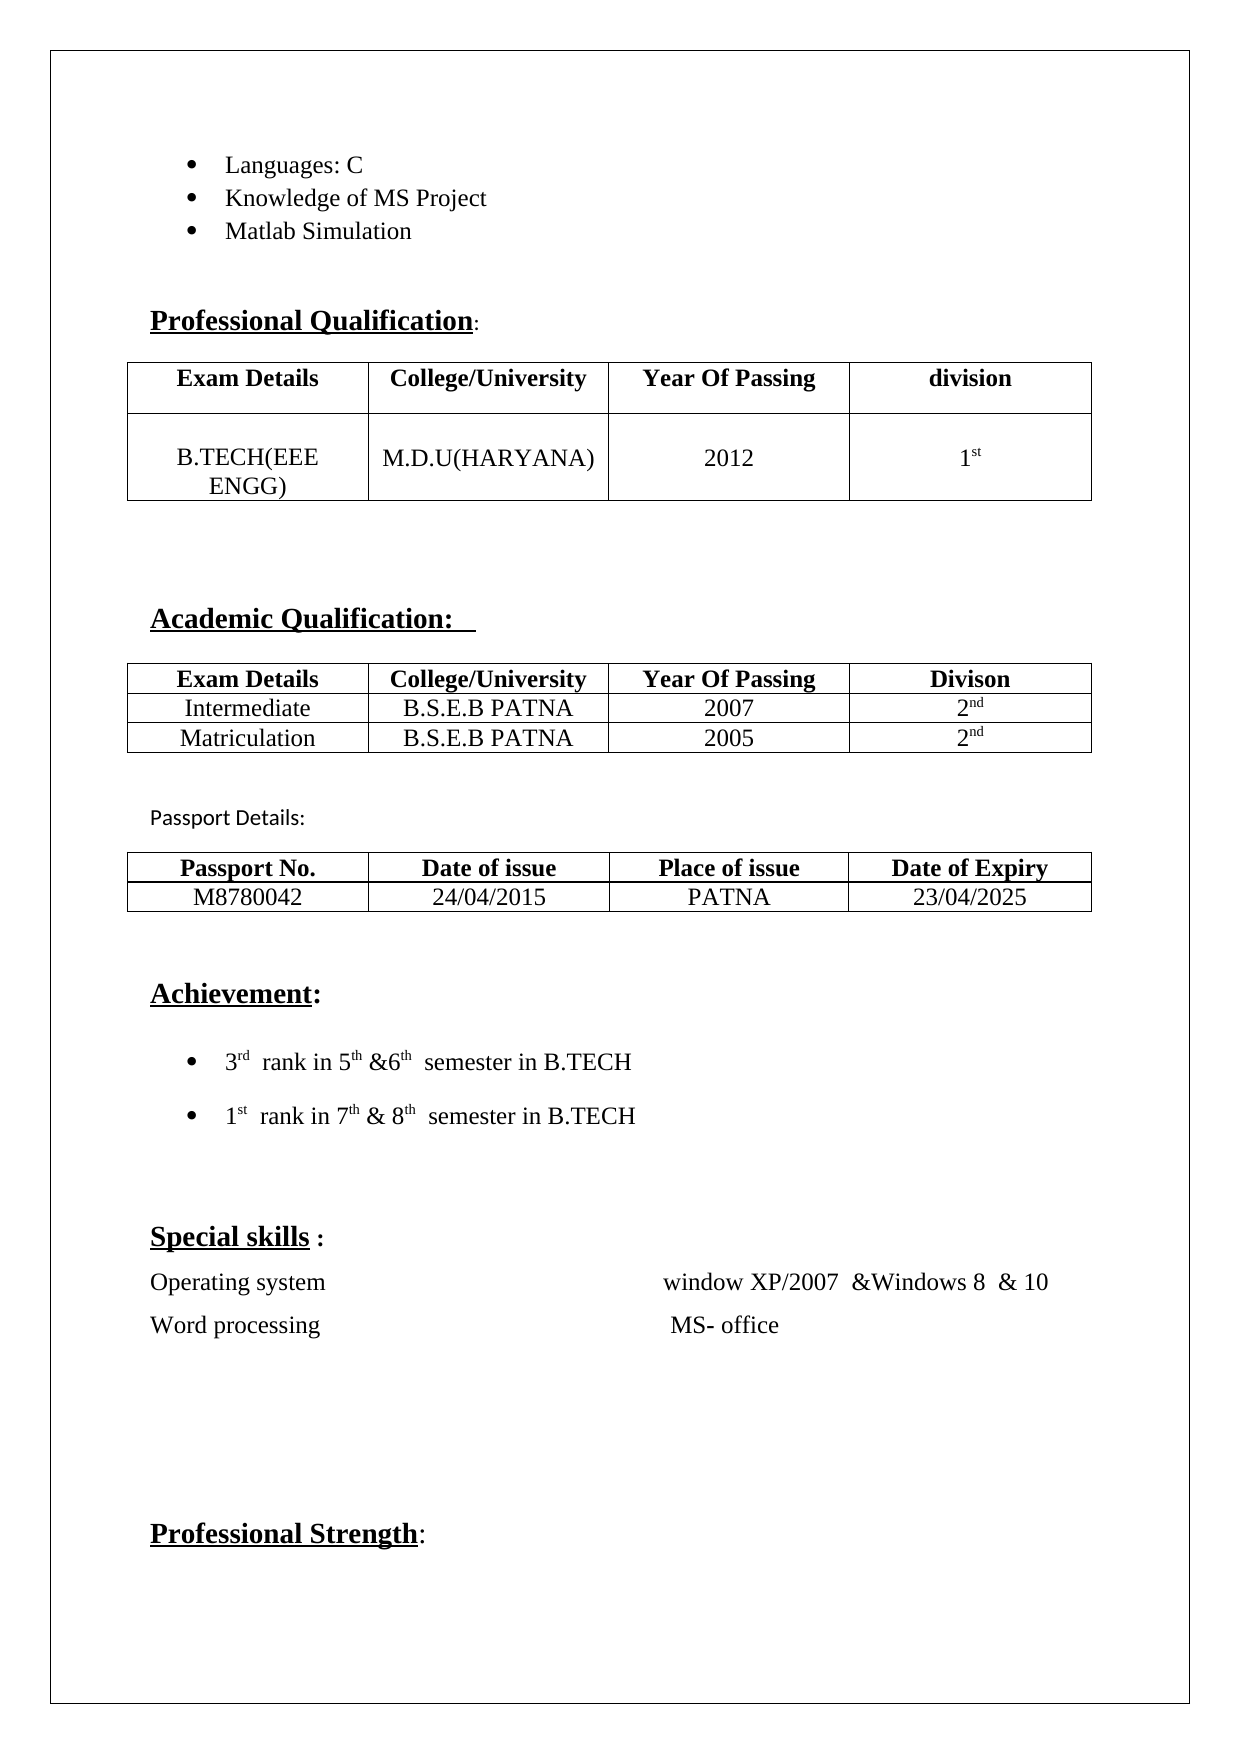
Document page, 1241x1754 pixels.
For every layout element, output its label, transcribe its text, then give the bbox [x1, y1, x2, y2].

list 1st rank in 7th & 8th semester in B.TECH [187, 1101, 1090, 1130]
table_header College/University [369, 363, 608, 413]
table_cell M.D.U(HARYANA) [369, 414, 608, 499]
table_cell B.S.E.B PATNA [369, 694, 608, 722]
text Professional Qualification: [150, 303, 1090, 336]
table_cell 1st [850, 414, 1091, 499]
table_header Place of issue [610, 853, 848, 881]
table_cell PATNA [610, 883, 848, 911]
list Knowledge of MS Project [187, 183, 1090, 212]
table_cell 2nd [850, 723, 1091, 752]
table_cell 2nd [850, 694, 1091, 722]
table_header division [850, 363, 1091, 413]
table_cell 2005 [609, 723, 849, 752]
table_cell Matriculation [128, 723, 368, 752]
table_header Year Of Passing [609, 664, 849, 692]
list Languages: C [187, 150, 1090, 179]
text Achievement: [150, 976, 1090, 1010]
table_cell B.TECH(EEE ENGG) [128, 414, 368, 499]
list 3rd rank in 5th &6th semester in B.TECH [187, 1047, 1090, 1076]
table_header Exam Details [128, 363, 368, 413]
table_header Year Of Passing [609, 363, 849, 413]
text Special skills : Operating system window XP/2007 &Windows 8 & 10 Word processing MS- office [150, 1219, 1090, 1339]
text Passport Details: [150, 803, 1090, 831]
list Matlab Simulation [187, 216, 1090, 245]
table_header Divison [850, 664, 1091, 692]
table_cell Intermediate [128, 694, 368, 722]
text Academic Qualification: [150, 601, 1090, 635]
table_cell M8780042 [128, 883, 368, 911]
table_cell 2007 [609, 694, 849, 722]
table_cell 24/04/2015 [369, 883, 609, 911]
table_cell B.S.E.B PATNA [369, 723, 608, 752]
table_header Date of issue [369, 853, 609, 881]
text Professional Strength: [150, 1516, 1090, 1550]
table_header College/University [369, 664, 608, 692]
table_cell 2012 [609, 414, 849, 499]
table_header Exam Details [128, 664, 368, 692]
table_header Passport No. [128, 853, 368, 881]
table_header Date of Expiry [849, 853, 1091, 881]
table_cell 23/04/2025 [849, 883, 1091, 911]
